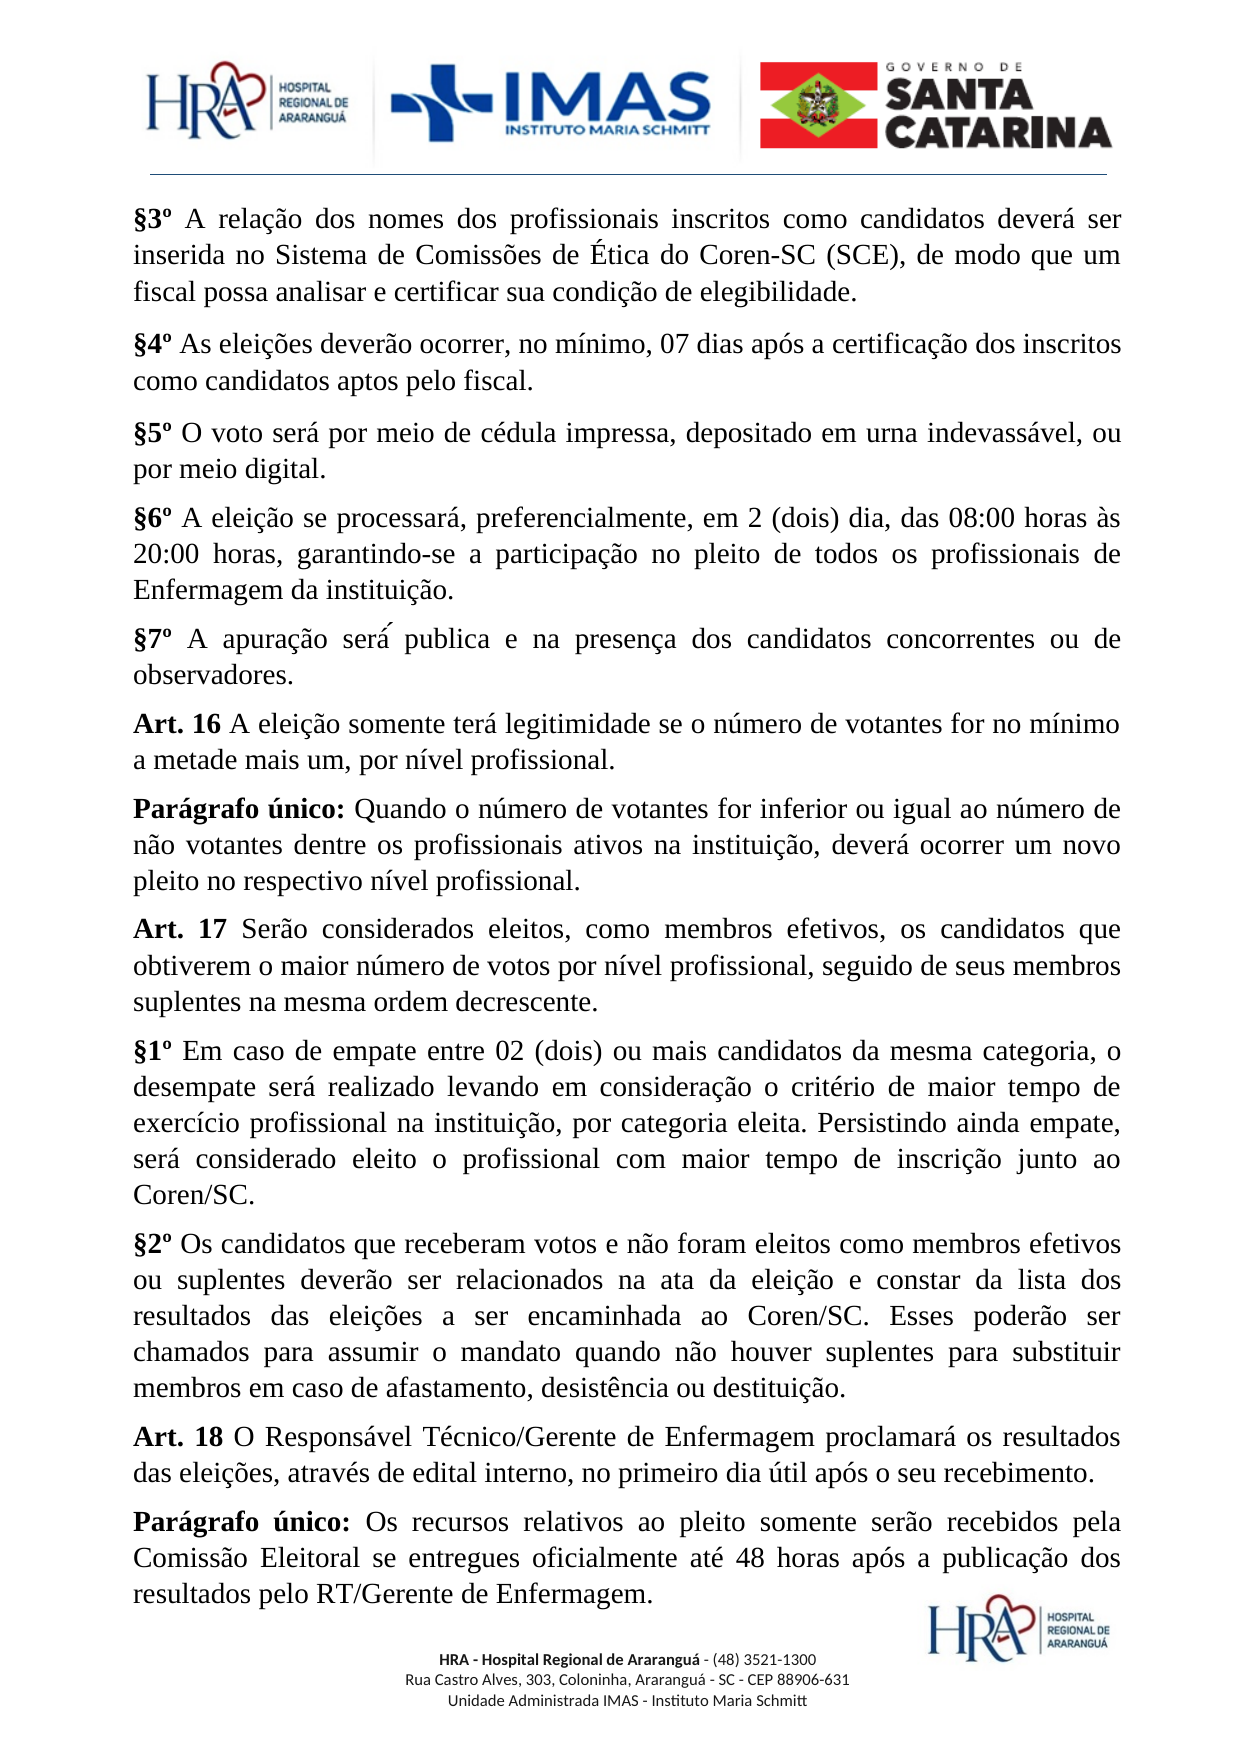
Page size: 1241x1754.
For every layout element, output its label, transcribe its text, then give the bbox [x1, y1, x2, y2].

text Parágrafo único: Quando o número de votantes for inferior ou igual ao número de não votantes dentre os profissionais ativos na instituição, deverá ocorrer um novo pleito no respectivo nível profissional. [133, 791, 1122, 897]
text §6º A eleição se processará, preferencialmente, em 2 (dois) dia, das 08:00 horas às 20:00 horas, garantindo-se a participação no pleito de todos os profissionais de Enfermagem da instituição. [133, 500, 1122, 606]
text §1º Em caso de empate entre 02 (dois) ou mais candidatos da mesma categoria, o desempate será realizado levando em consideração o critério de maior tempo de exercício profissional na instituição, por categoria eleita. Persistindo ainda empate, será considerado eleito o profissional com maior tempo de inscrição junto ao Coren/SC. [133, 1033, 1122, 1211]
text §3º A relação dos nomes dos profissionais inscritos como candidatos deverá ser inserida no Sistema de Comissões de Ética do Coren-SC (SCE), de modo que um fiscal possa analisar e certificar sua condição de elegibilidade. [133, 201, 1122, 307]
text Parágrafo único: Os recursos relativos ao pleito somente serão recebidos pela Comissão Eleitoral se entregues oficialmente até 48 horas após a publicação dos resultados pelo RT/Gerente de Enfermagem. [133, 1504, 1122, 1610]
text Art. 17 Serão considerados eleitos, como membros efetivos, os candidatos que obtiverem o maior número de votos por nível profissional, seguido de seus membros suplentes na mesma ordem decrescente. [133, 912, 1122, 1017]
text §5º O voto será por meio de cédula impressa, depositado em urna indevassável, ou por meio digital. [133, 415, 1122, 485]
text §2º Os candidatos que receberam votos e não foram eleitos como membros efetivos ou suplentes deverão ser relacionados na ata da eleição e constar da lista dos resultados das eleições a ser encaminhada ao Coren/SC. Esses poderão ser chamados para assumir o mandato quando não houver suplentes para substituir membros em caso de afastamento, desistência ou destituição. [133, 1226, 1122, 1404]
picture [133, 43, 1122, 174]
text Art. 16 A eleição somente terá legitimidade se o número de votantes for no mínimo a metade mais um, por nível profissional. [133, 706, 1122, 776]
text §4º As eleições deverão ocorrer, no mínimo, 07 dias após a certificação dos inscritos como candidatos aptos pelo fiscal. [133, 326, 1122, 396]
text Art. 18 O Responsável Técnico/Gerente de Enfermagem proclamará os resultados das eleições, através de edital interno, no primeiro dia útil após o seu recebimento. [133, 1419, 1122, 1489]
picture [917, 1584, 1123, 1671]
text §7º A apuração será́ publica e na presença dos candidatos concorrentes ou de observadores. [133, 621, 1122, 691]
